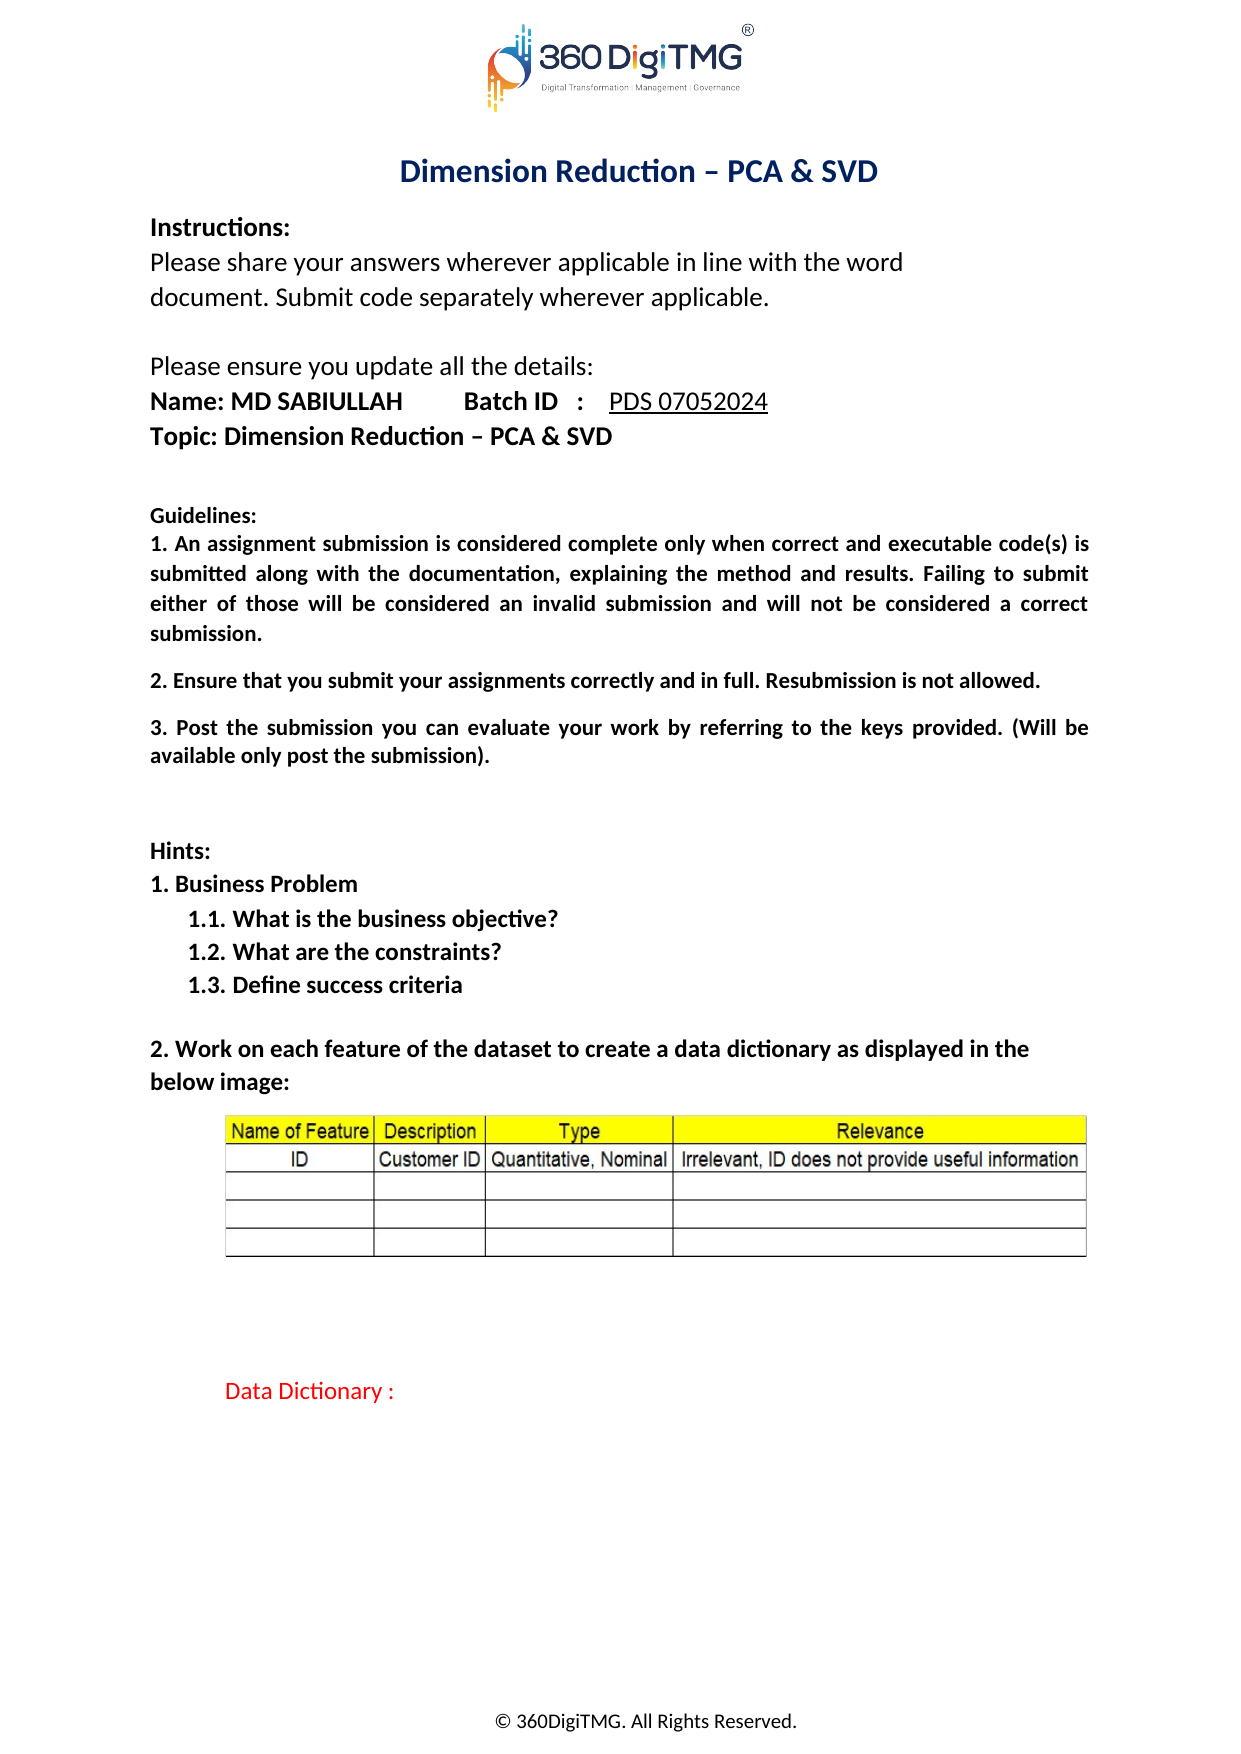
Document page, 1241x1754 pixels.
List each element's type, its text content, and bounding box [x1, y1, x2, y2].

text Instructions: [150, 211, 1024, 244]
text 1. An assignment submission is considered complete only when correct and executable code(s) is submitted along with the documentation, explaining the method and results. Failing to submit either of those will be considered an invalid submission and will not be considered a correct submission. [150, 529, 1090, 648]
text Guidelines: [150, 501, 1090, 529]
picture [225, 1115, 1087, 1257]
text Please share your answers wherever applicable in line with the word document. Submit code separately wherever applicable. [150, 245, 1024, 313]
list Define success criteria [187, 969, 1090, 1000]
text Name: MD SABIULLAH Batch ID : PDS 07052024 [150, 384, 1024, 417]
text 2. Work on each feature of the dataset to create a data dictionary as displayed in the below image: [150, 1033, 1090, 1096]
text Dimension Reduction – PCA & SVD [187, 150, 1090, 191]
text Please ensure you update all the details: [150, 349, 1024, 382]
list What are the constraints? [187, 936, 1090, 967]
text 2. Ensure that you submit your assignments correctly and in full. Resubmission is not allowed. [150, 666, 1090, 694]
text Topic: Dimension Reduction – PCA & SVD [150, 419, 1024, 452]
text Hints: [150, 835, 1090, 866]
text Data Dictionary : [225, 1375, 1090, 1405]
list What is the business objective? [187, 903, 1090, 934]
text 1. Business Problem [150, 868, 1090, 899]
picture [483, 20, 758, 117]
text 3. Post the submission you can evaluate your work by referring to the keys provided. (Will be available only post the submission). [150, 713, 1090, 769]
